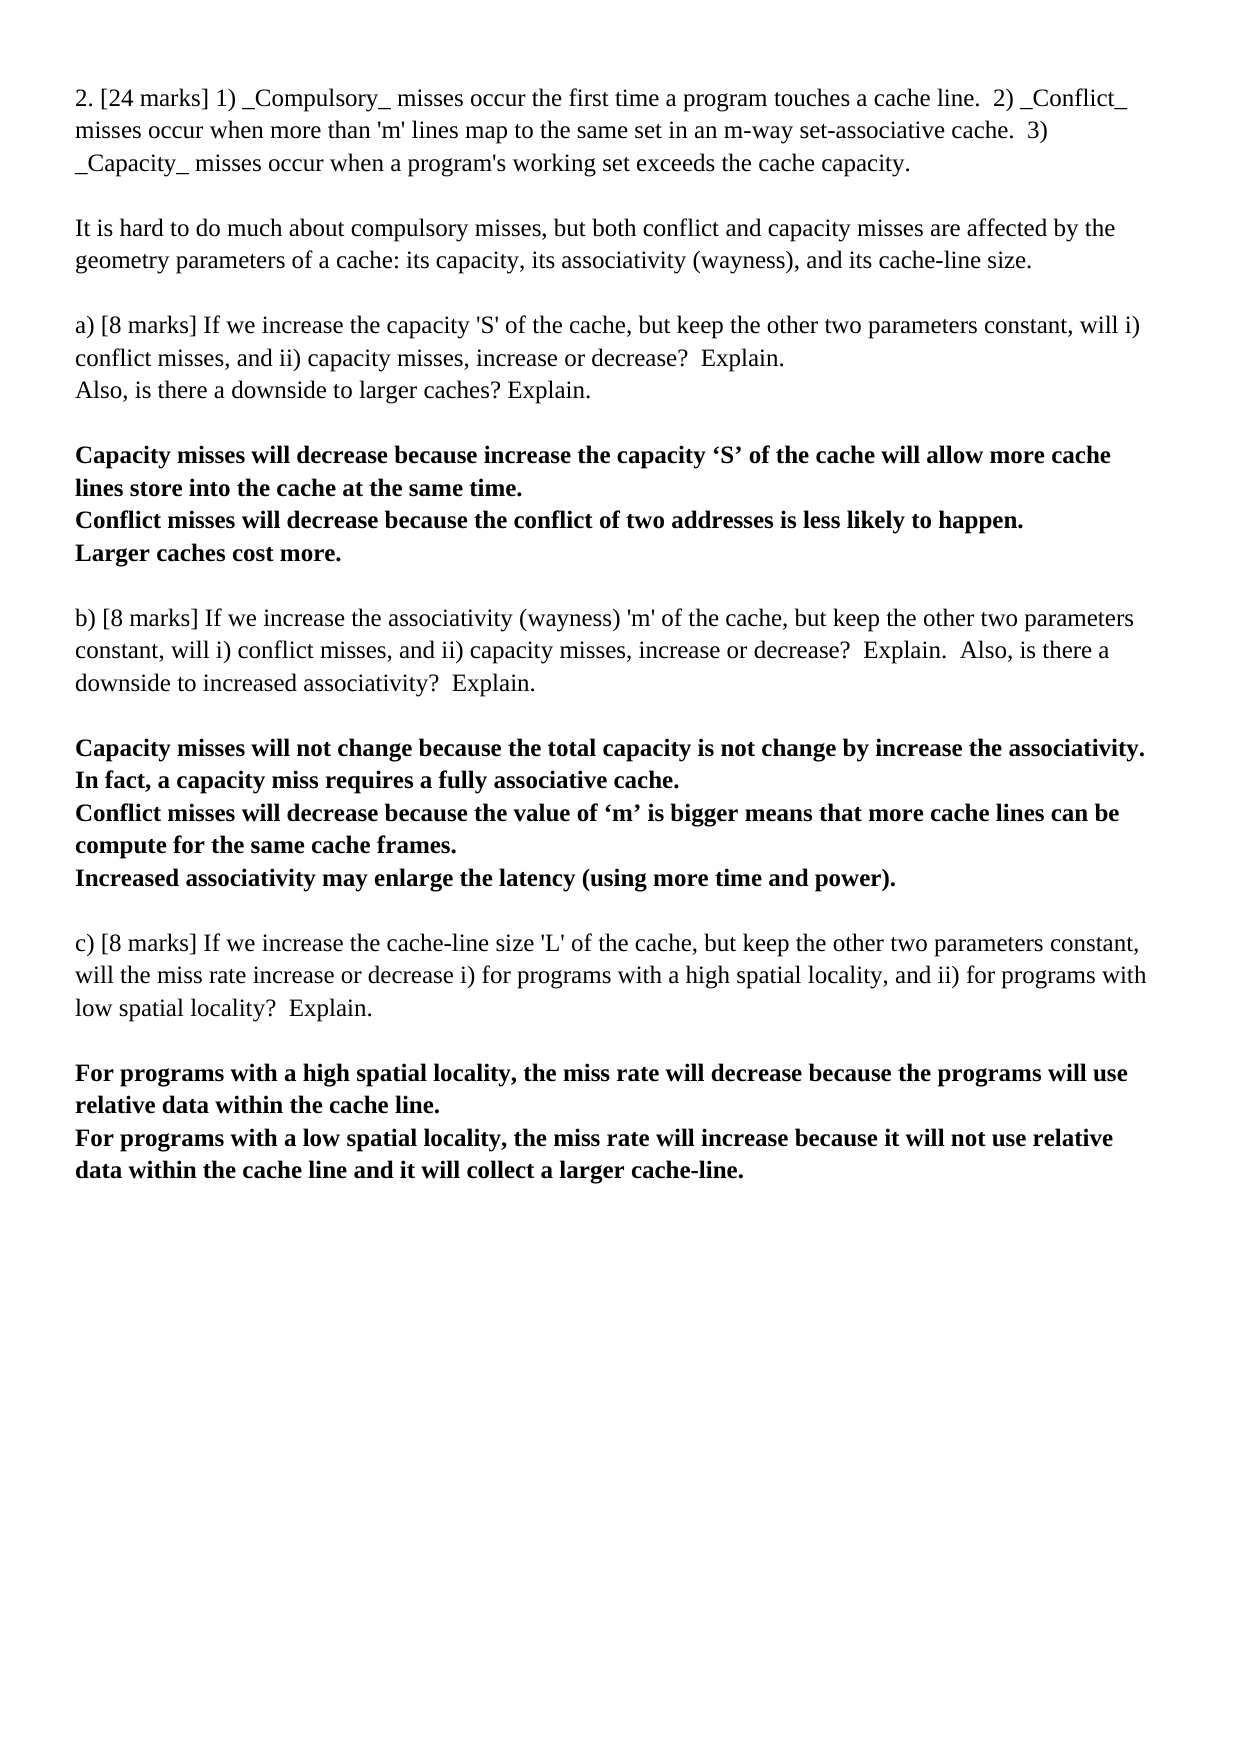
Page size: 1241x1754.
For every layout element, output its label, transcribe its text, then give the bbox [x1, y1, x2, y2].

text c) [8 marks] If we increase the cache-line size 'L' of the cache, but keep the other two parameters constant, will the miss rate increase or decrease i) for programs with a high spatial locality, and ii) for programs with low spatial locality? Explain. [75, 926, 1165, 1023]
text Increased associativity may enlarge the latency (using more time and power). [75, 861, 1165, 893]
text For programs with a high spatial locality, the miss rate will decrease because the programs will use relative data within the cache line. [75, 1056, 1165, 1121]
text 2. [24 marks] 1) _Compulsory_ misses occur the first time a program touches a cache line. 2) _Conflict_ misses occur when more than 'm' lines map to the same set in an m-way set-associative cache. 3) _Capacity_ misses occur when a program's working set exceeds the cache capacity. [75, 81, 1165, 178]
text Conflict misses will decrease because the value of ‘m’ is bigger means that more cache lines can be compute for the same cache frames. [75, 796, 1165, 861]
text b) [8 marks] If we increase the associativity (wayness) 'm' of the cache, but keep the other two parameters constant, will i) conflict misses, and ii) capacity misses, increase or decrease? Explain. Also, is there a downside to increased associativity? Explain. [75, 601, 1165, 698]
text Capacity misses will decrease because increase the capacity ‘S’ of the cache will allow more cache lines store into the cache at the same time. [75, 438, 1165, 503]
text a) [8 marks] If we increase the capacity 'S' of the cache, but keep the other two parameters constant, will i) conflict misses, and ii) capacity misses, increase or decrease? Explain. [75, 308, 1165, 373]
text For programs with a low spatial locality, the miss rate will increase because it will not use relative data within the cache line and it will collect a larger cache-line. [75, 1121, 1165, 1186]
text Larger caches cost more. [75, 536, 1165, 568]
text Conflict misses will decrease because the conflict of two addresses is less likely to happen. [75, 503, 1165, 536]
text It is hard to do much about compulsory misses, but both conflict and capacity misses are affected by the geometry parameters of a cache: its capacity, its associativity (wayness), and its cache-line size. [75, 211, 1165, 276]
text Also, is there a downside to larger caches? Explain. [75, 373, 1165, 406]
text Capacity misses will not change because the total capacity is not change by increase the associativity. In fact, a capacity miss requires a fully associative cache. [75, 731, 1165, 796]
